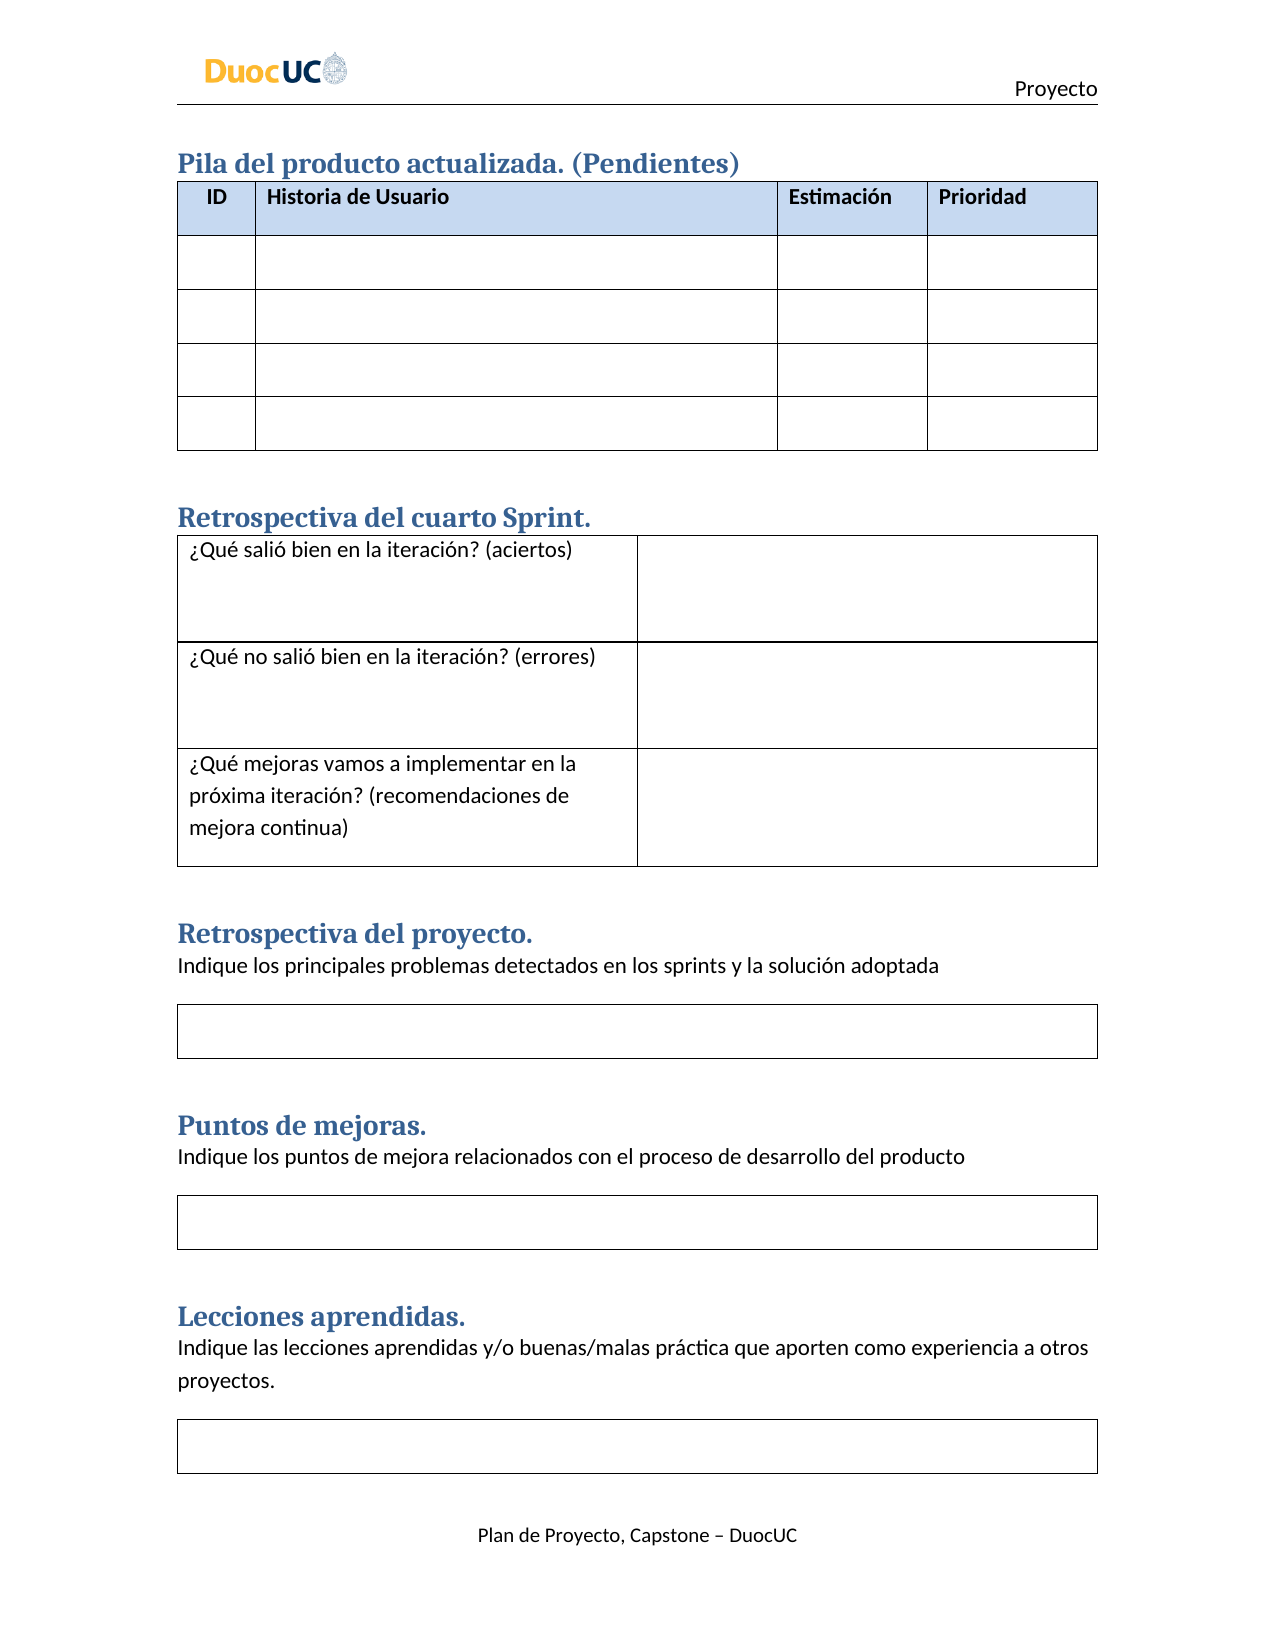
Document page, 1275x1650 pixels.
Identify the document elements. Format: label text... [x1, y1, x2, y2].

table_header ¿Qué salió bien en la iteración? (aciertos) [178, 536, 637, 641]
text Indique los puntos de mejora relacionados con el proceso de desarrollo del producto [177, 1142, 1098, 1170]
text Retrospectiva del cuarto Sprint. [177, 501, 1098, 534]
text Indique los principales problemas detectados en los sprints y la solución adoptada [177, 951, 1098, 979]
table_header Prioridad [928, 182, 1097, 235]
table_cell [256, 397, 777, 450]
text Indique las lecciones aprendidas y/o buenas/malas práctica que aporten como experiencia a otros proyectos. [177, 1333, 1098, 1394]
table_cell ¿Qué no salió bien en la iteración? (errores) [178, 643, 637, 748]
table_cell [256, 344, 777, 396]
table_cell [178, 290, 255, 342]
table_cell [638, 643, 1097, 748]
table_cell [928, 236, 1097, 289]
table_cell [778, 344, 927, 396]
table_cell [256, 236, 777, 289]
table_cell [256, 290, 777, 342]
text Retrospectiva del proyecto. [177, 917, 1098, 951]
table_header [638, 536, 1097, 641]
table_cell [778, 397, 927, 450]
table_header [178, 1196, 1097, 1249]
text Puntos de mejoras. [177, 1109, 1098, 1142]
text Lecciones aprendidas. [177, 1300, 1098, 1333]
table_cell [178, 236, 255, 289]
table_header [178, 1420, 1097, 1472]
table_cell [778, 236, 927, 289]
table_cell [928, 397, 1097, 450]
picture [198, 48, 352, 87]
table_header [178, 1005, 1097, 1058]
table_cell [928, 290, 1097, 342]
text Pila del producto actualizada. (Pendientes) [177, 148, 1098, 181]
table_header Estimación [778, 182, 927, 235]
table_cell [778, 290, 927, 342]
table_cell [178, 344, 255, 396]
table_cell [178, 397, 255, 450]
table_header ID [178, 182, 255, 235]
table_cell ¿Qué mejoras vamos a implementar en la próxima iteración? (recomendaciones de mejora continua) [178, 749, 637, 866]
table_cell [928, 344, 1097, 396]
table_cell [638, 749, 1097, 866]
table_header Historia de Usuario [256, 182, 777, 235]
